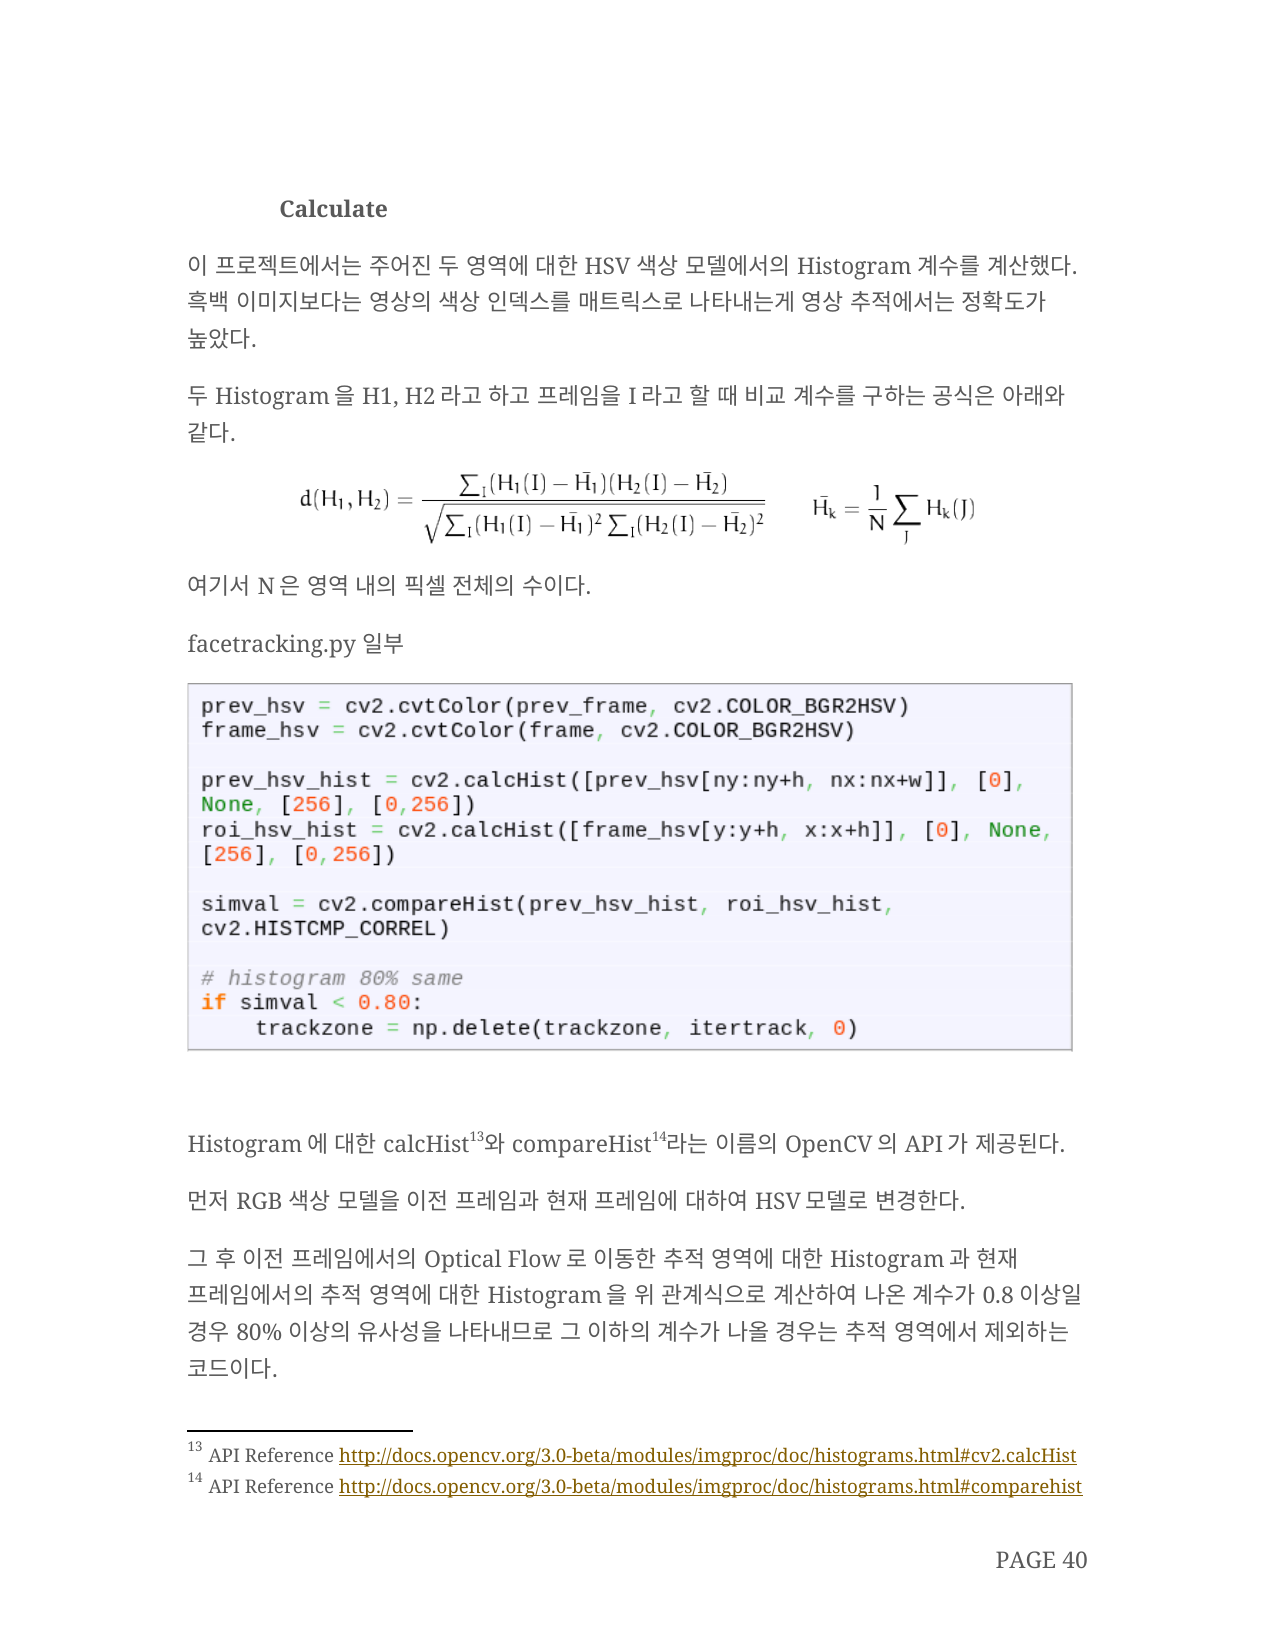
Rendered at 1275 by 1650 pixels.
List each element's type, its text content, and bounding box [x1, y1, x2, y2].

text 두 Histogram을 H1, H2라고 하고 프레임을 I라고 할 때 비교 계수를 구하는 공식은 아래와 같다. [187, 378, 1087, 448]
picture [300, 472, 766, 545]
text 이 프로젝트에서는 주어진 두 영역에 대한 HSV 색상 모델에서의 Histogram 계수를 계산했다. 흑백 이미지보다는 영상의 색상 인덱스를 매트릭스로 나타내는게 영상 추적에서는 정확도가 높았다. [187, 248, 1087, 354]
text 그 후 이전 프레임에서의 Optical Flow로 이동한 추적 영역에 대한 Histogram과 현재 프레임에서의 추적 영역에 대한 Histogram을 위 관계식으로 계산하여 나온 계수가 0.8 이상일 경우 80% 이상의 유사성을 나타내므로 그 이하의 계수가 나올 경우는 추적 영역에서 제외하는 코드이다. [187, 1241, 1087, 1384]
picture [812, 485, 975, 545]
text facetracking.py 일부 [187, 626, 1087, 659]
text Histogram에 대한 calcHist와 compareHist라는 이름의 OpenCV의 API가 제공된다. [187, 1126, 1087, 1159]
text 여기서 N은 영역 내의 픽셀 전체의 수이다. [187, 568, 1087, 602]
text 먼저 RGB 색상 모델을 이전 프레임과 현재 프레임에 대하여 HSV모델로 변경한다. [187, 1183, 1087, 1217]
subtitle Calculate [279, 192, 1087, 224]
